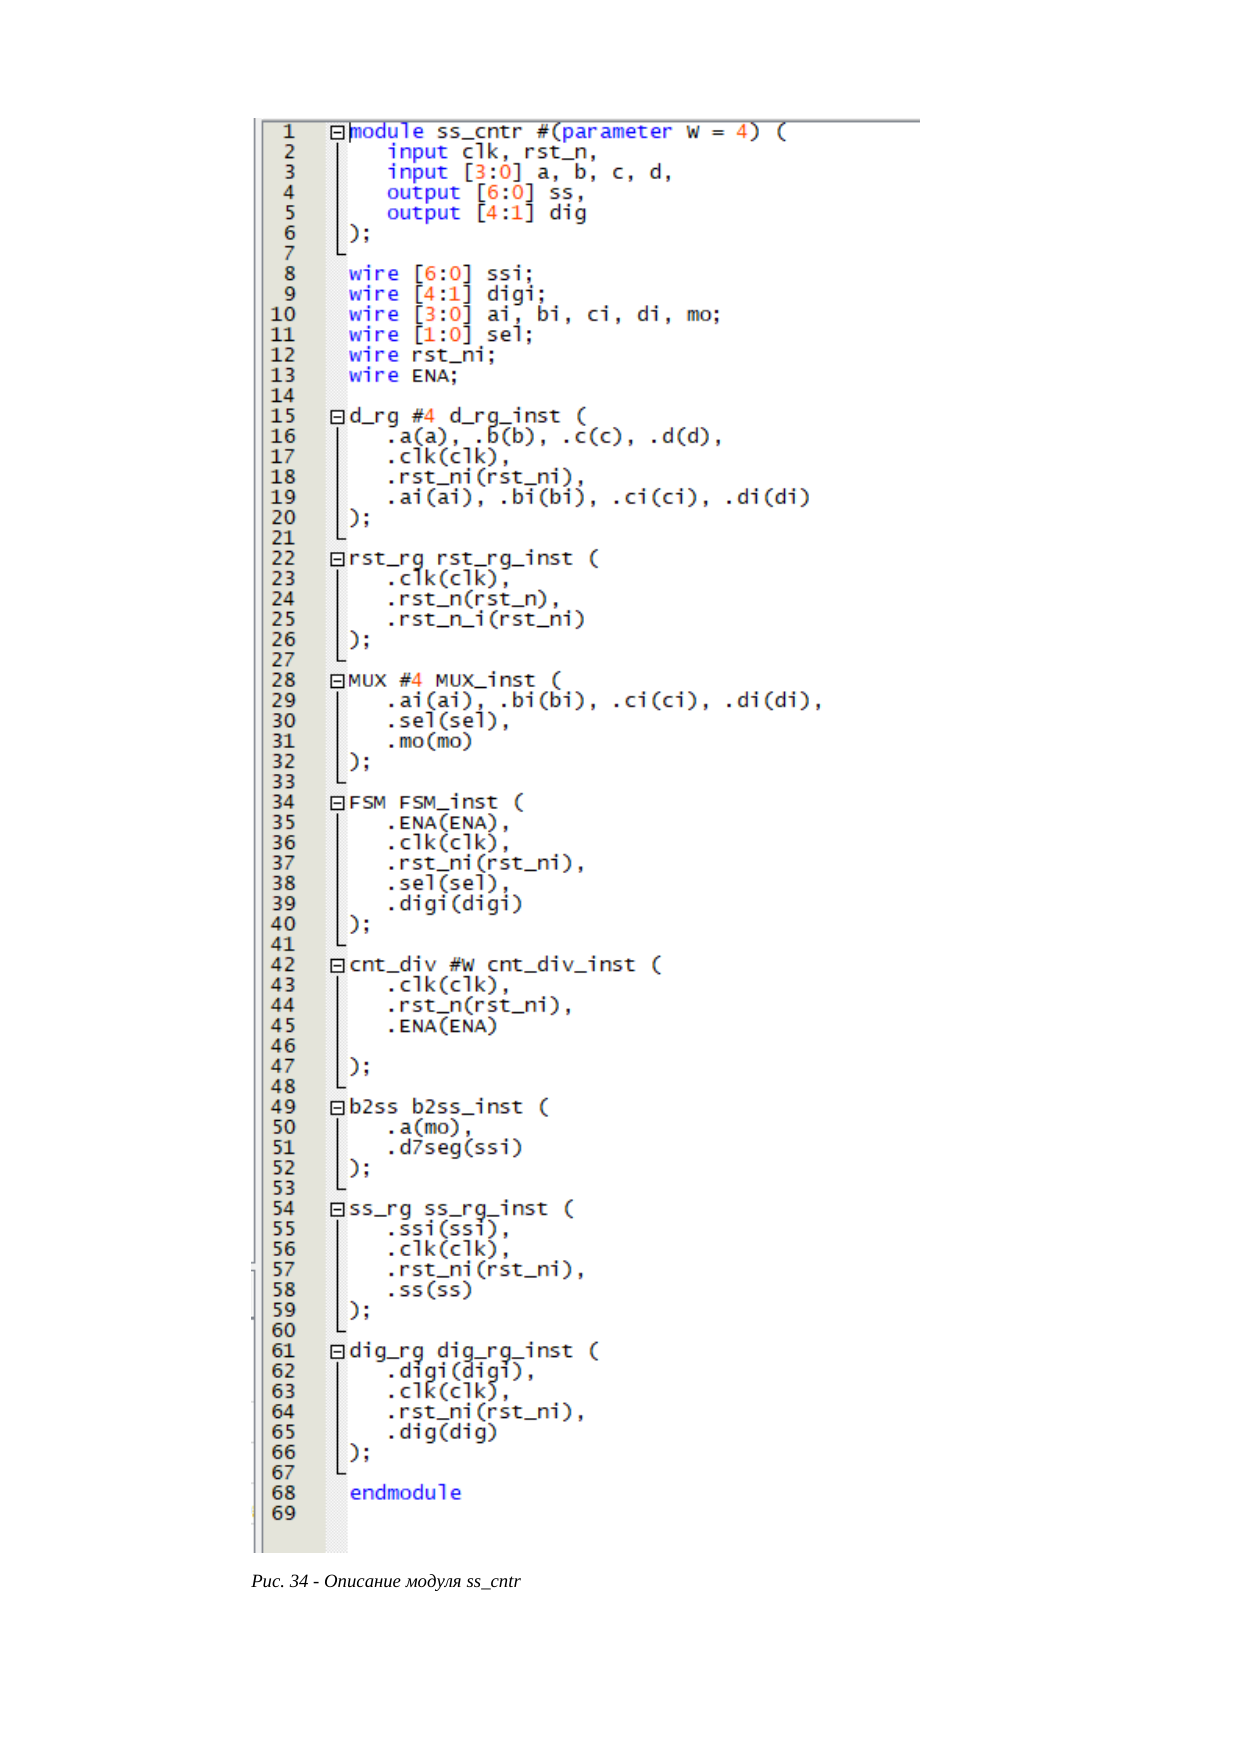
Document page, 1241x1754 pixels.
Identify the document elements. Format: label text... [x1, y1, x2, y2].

picture [251, 118, 920, 1553]
text Рис. 34 - Описание модуля ss_cntr [177, 1569, 1152, 1591]
